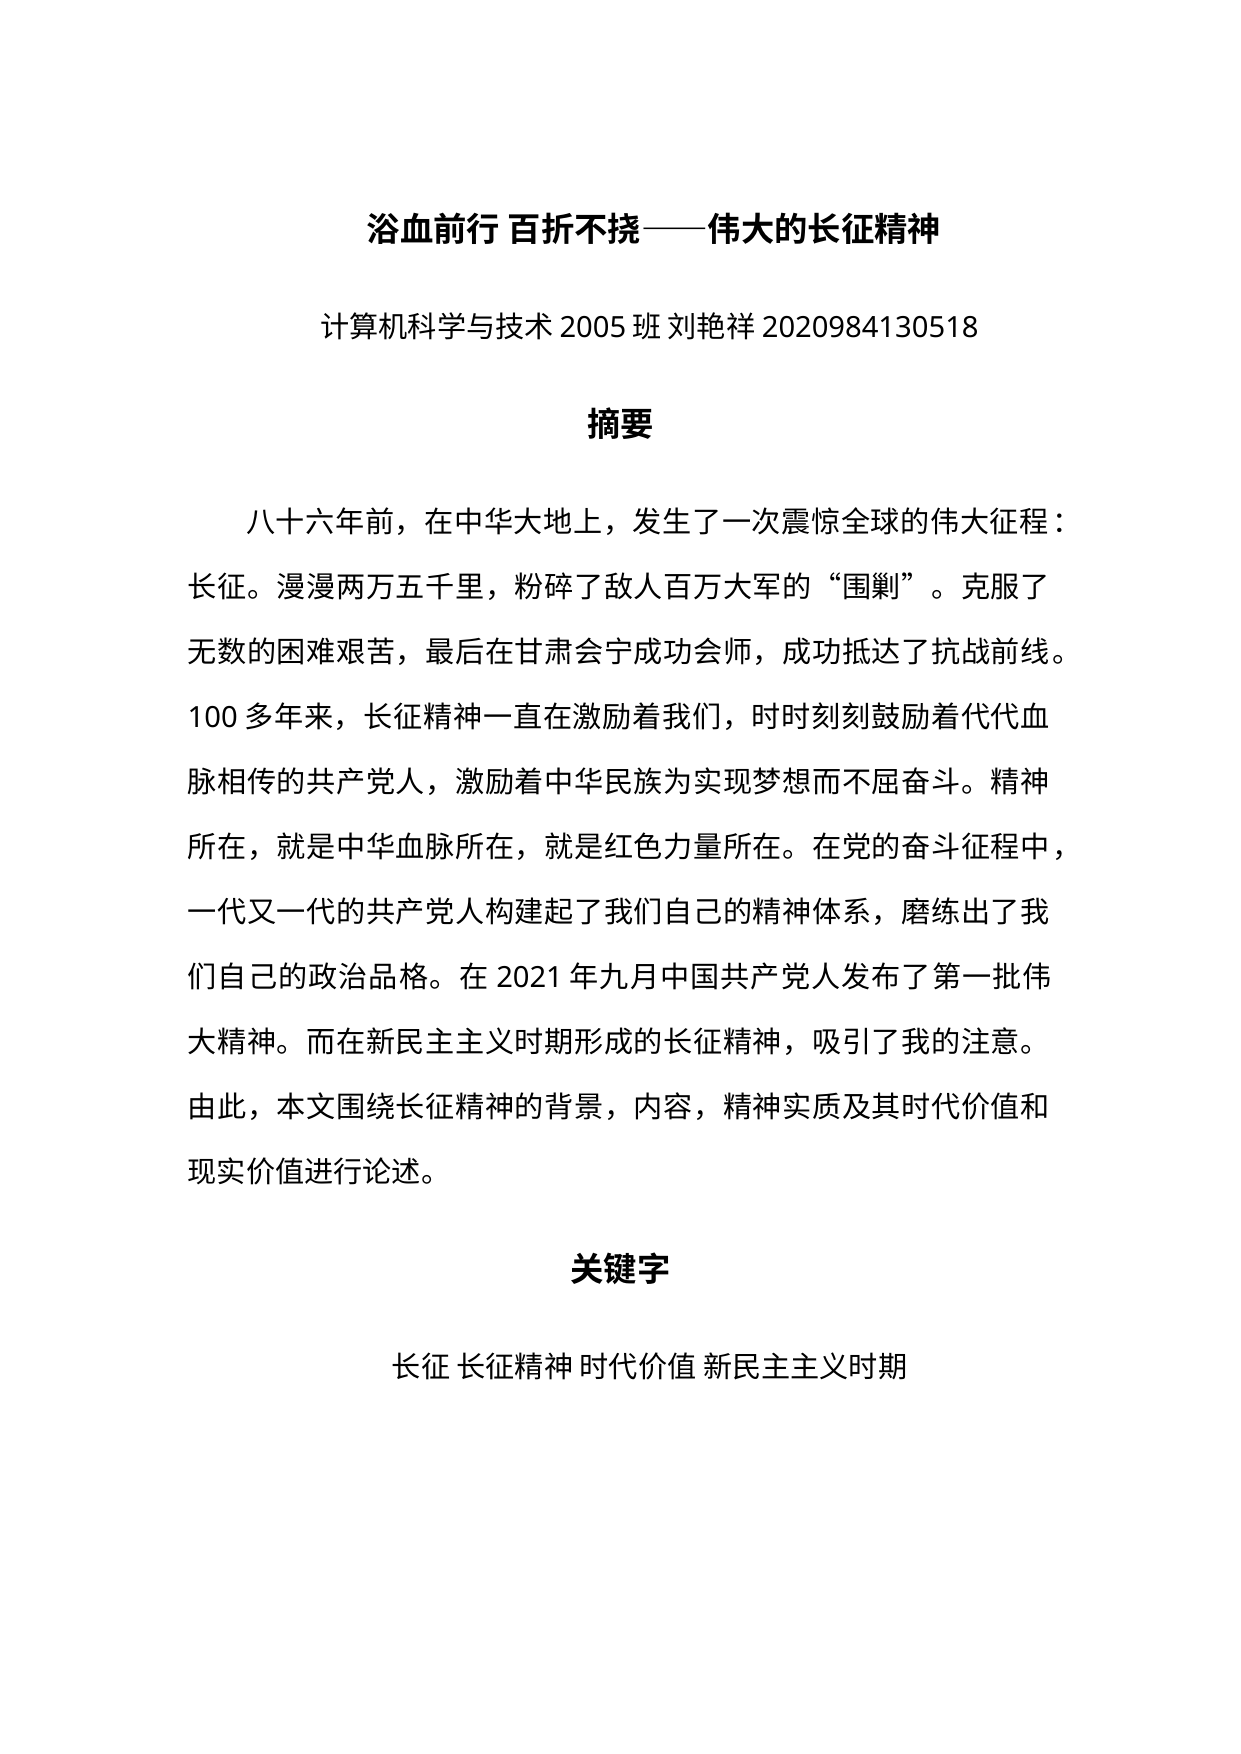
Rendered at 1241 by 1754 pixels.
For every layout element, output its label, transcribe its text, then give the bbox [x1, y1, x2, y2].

title 浴血前行 百折不挠——伟大的长征精神 [187, 194, 1053, 259]
text 八十六年前，在中华大地上，发生了一次震惊全球的伟大征程：长征。漫漫两万五千里，粉碎了敌人百万大军的“围剿”。克服了无数的困难艰苦，最后在甘肃会宁成功会师，成功抵达了抗战前线。100多年来，长征精神一直在激励着我们，时时刻刻鼓励着代代血脉相传的共产党人，激励着中华民族为实现梦想而不屈奋斗。精神所在，就是中华血脉所在，就是红色力量所在。在党的奋斗征程中，一代又一代的共产党人构建起了我们自己的精神体系，磨练出了我们自己的政治品格。在2021年九月中国共产党人发布了第一批伟大精神。而在新民主主义时期形成的长征精神，吸引了我的注意。由此，本文围绕长征精神的背景，内容，精神实质及其时代价值和现实价值进行论述。 [187, 487, 1053, 1202]
text 长征 长征精神 时代价值 新民主主义时期 [187, 1332, 1053, 1397]
subtitle 摘要 [187, 389, 1053, 454]
text 计算机科学与技术2005班 刘艳祥 2020984130518 [187, 292, 1053, 357]
subtitle 关键字 [187, 1234, 1053, 1299]
